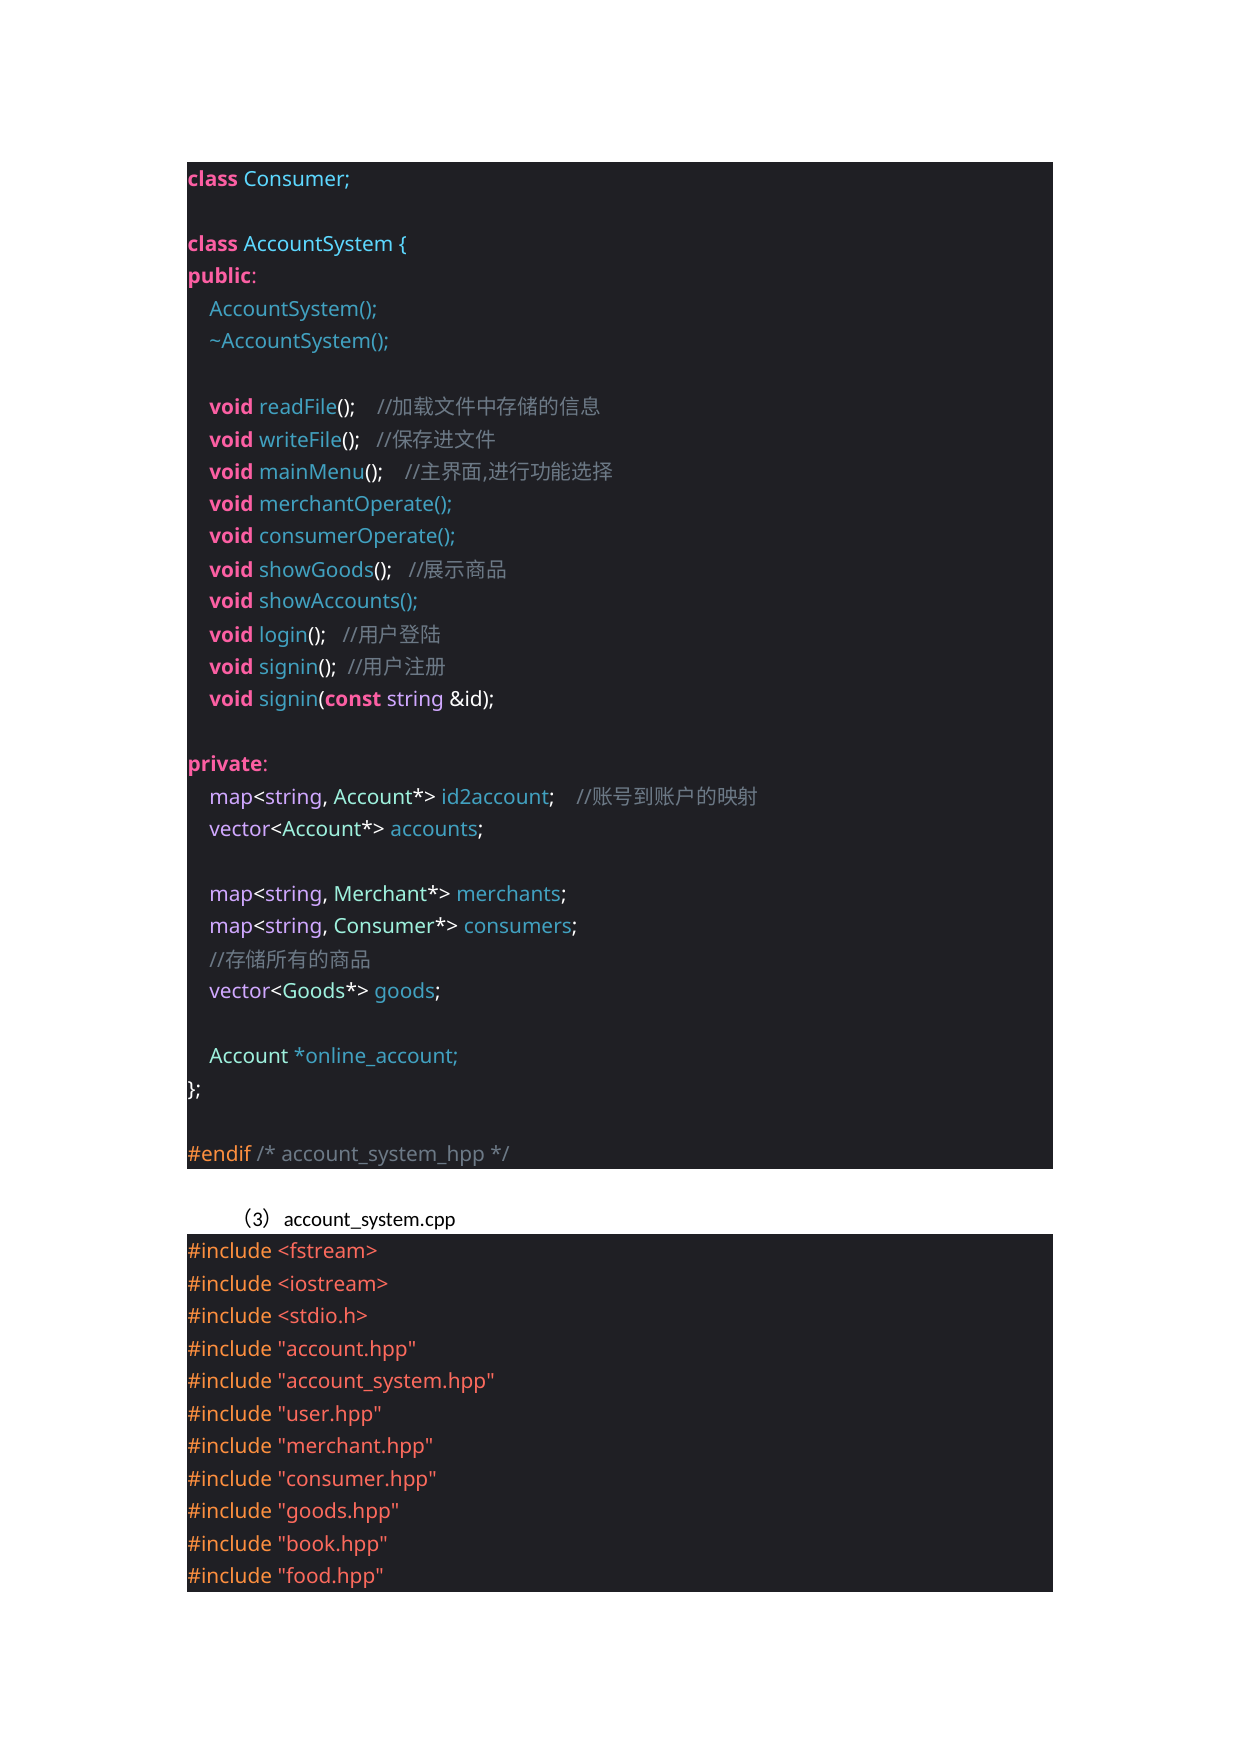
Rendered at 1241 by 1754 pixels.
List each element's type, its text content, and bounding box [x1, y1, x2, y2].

text #include "book.hpp" [187, 1527, 1053, 1559]
text void signin(); //用户注册 [187, 649, 1053, 682]
text Account *online_account; [187, 1039, 1053, 1072]
text #include "consumer.hpp" [187, 1462, 1053, 1494]
text #include <iostream> [187, 1267, 1053, 1299]
text #include "account.hpp" [187, 1332, 1053, 1364]
text #include "account_system.hpp" [187, 1364, 1053, 1397]
text void merchantOperate(); [187, 487, 1053, 519]
text #include "merchant.hpp" [187, 1429, 1053, 1462]
text public: [187, 259, 1053, 292]
text void login(); //用户登陆 [187, 617, 1053, 649]
text #include <stdio.h> [187, 1299, 1053, 1332]
text void consumerOperate(); [187, 519, 1053, 552]
text private: [187, 747, 1053, 779]
text void writeFile(); //保存进文件 [187, 422, 1053, 454]
text class Consumer; [187, 162, 1053, 194]
text ~AccountSystem(); [187, 324, 1053, 357]
text map<string, Account*> id2account; //账号到账户的映射 [187, 779, 1053, 812]
text #include "food.hpp" [187, 1559, 1053, 1592]
text #include "goods.hpp" [187, 1494, 1053, 1527]
text map<string, Merchant*> merchants; [187, 877, 1053, 909]
text vector<Account*> accounts; [187, 812, 1053, 844]
text void showGoods(); //展示商品 [187, 552, 1053, 584]
list account_system.cpp [187, 1202, 1053, 1234]
text void showAccounts(); [187, 584, 1053, 617]
text //存储所有的商品 [187, 942, 1053, 974]
text }; [187, 1072, 1053, 1104]
text void readFile(); //加载文件中存储的信息 [187, 389, 1053, 422]
text AccountSystem(); [187, 292, 1053, 324]
text #endif /* account_system_hpp */ [187, 1137, 1053, 1169]
text vector<Goods*> goods; [187, 974, 1053, 1007]
text #include <fstream> [187, 1234, 1053, 1267]
text void mainMenu(); //主界面,进行功能选择 [187, 454, 1053, 487]
text map<string, Consumer*> consumers; [187, 909, 1053, 942]
text class AccountSystem { [187, 227, 1053, 259]
text #include "user.hpp" [187, 1397, 1053, 1429]
text void signin(const string &id); [187, 682, 1053, 714]
